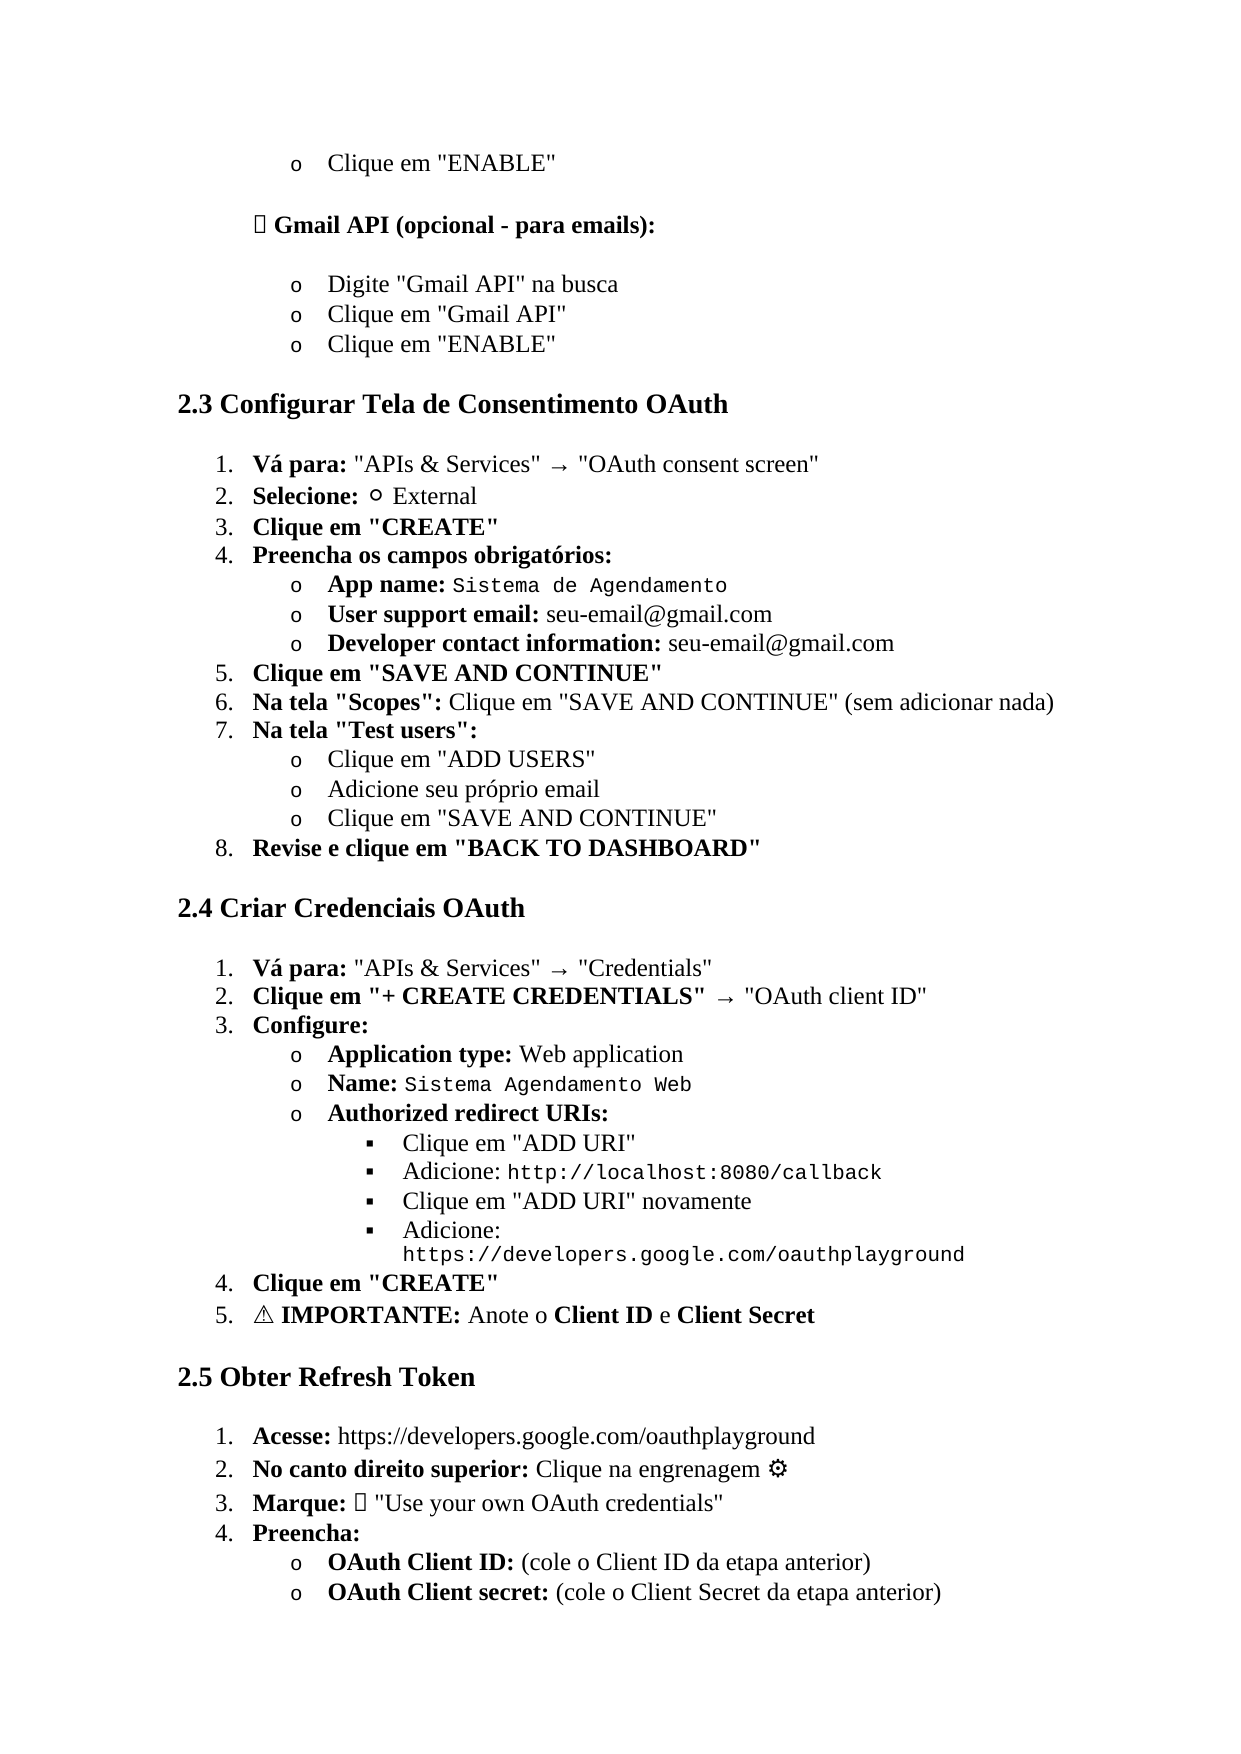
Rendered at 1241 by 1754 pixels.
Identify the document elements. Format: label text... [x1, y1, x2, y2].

list Clique em "SAVE AND CONTINUE" [290, 803, 1063, 833]
list Acesse: https://developers.google.com/oauthplayground [215, 1421, 1063, 1450]
list OAuth Client ID: (cole o Client ID da etapa anterior) [290, 1547, 1063, 1577]
list Authorized redirect URIs: [290, 1098, 1063, 1128]
list Clique em "CREATE" [215, 512, 1063, 541]
list OAuth Client secret: (cole o Client Secret da etapa anterior) [290, 1577, 1063, 1606]
list Digite "Gmail API" na busca [290, 269, 1063, 299]
list Clique em "CREATE" [215, 1268, 1063, 1297]
list Clique em "+ CREATE CREDENTIALS" → "OAuth client ID" [215, 981, 1063, 1010]
list Na tela "Scopes": Clique em "SAVE AND CONTINUE" (sem adicionar nada) [215, 687, 1063, 716]
list Developer contact information: seu-email@gmail.com [290, 628, 1063, 658]
list Application type: Web application [290, 1039, 1063, 1068]
list App name: Sistema de Agendamento [290, 569, 1063, 599]
list Na tela "Test users": [215, 716, 1063, 744]
list Selecione: ⚪ External [215, 478, 1063, 512]
list ⚠️ IMPORTANTE: Anote o Client ID e Client Secret [215, 1297, 1063, 1331]
list Vá para: "APIs & Services" → "OAuth consent screen" [215, 449, 1063, 478]
list Revise e clique em "BACK TO DASHBOARD" [215, 833, 1063, 862]
text 📧 Gmail API (opcional - para emails): [252, 206, 1063, 240]
list Clique em "ADD URI" novamente [365, 1186, 1063, 1215]
list Name: Sistema Agendamento Web [290, 1068, 1063, 1098]
list Preencha os campos obrigatórios: [215, 541, 1063, 569]
text 2.4 Criar Credenciais OAuth [177, 891, 1063, 923]
list Configure: [215, 1010, 1063, 1039]
list Clique em "ADD USERS" [290, 744, 1063, 774]
list Clique em "ENABLE" [290, 148, 1063, 177]
list Vá para: "APIs & Services" → "Credentials" [215, 953, 1063, 981]
list Adicione: https://developers.google.com/oauthplayground [365, 1215, 1063, 1268]
list Clique em "Gmail API" [290, 299, 1063, 329]
text 2.5 Obter Refresh Token [177, 1360, 1063, 1392]
list Adicione: http://localhost:8080/callback [365, 1156, 1063, 1186]
list Clique em "ENABLE" [290, 329, 1063, 358]
text 2.3 Configurar Tela de Consentimento OAuth [177, 387, 1063, 420]
list Clique em "ADD URI" [365, 1128, 1063, 1156]
list Preencha: [215, 1518, 1063, 1547]
list No canto direito superior: Clique na engrenagem ⚙️ [215, 1450, 1063, 1484]
list User support email: seu-email@gmail.com [290, 599, 1063, 628]
list Adicione seu próprio email [290, 774, 1063, 803]
list Clique em "SAVE AND CONTINUE" [215, 658, 1063, 687]
list Marque: ✅ "Use your own OAuth credentials" [215, 1484, 1063, 1518]
